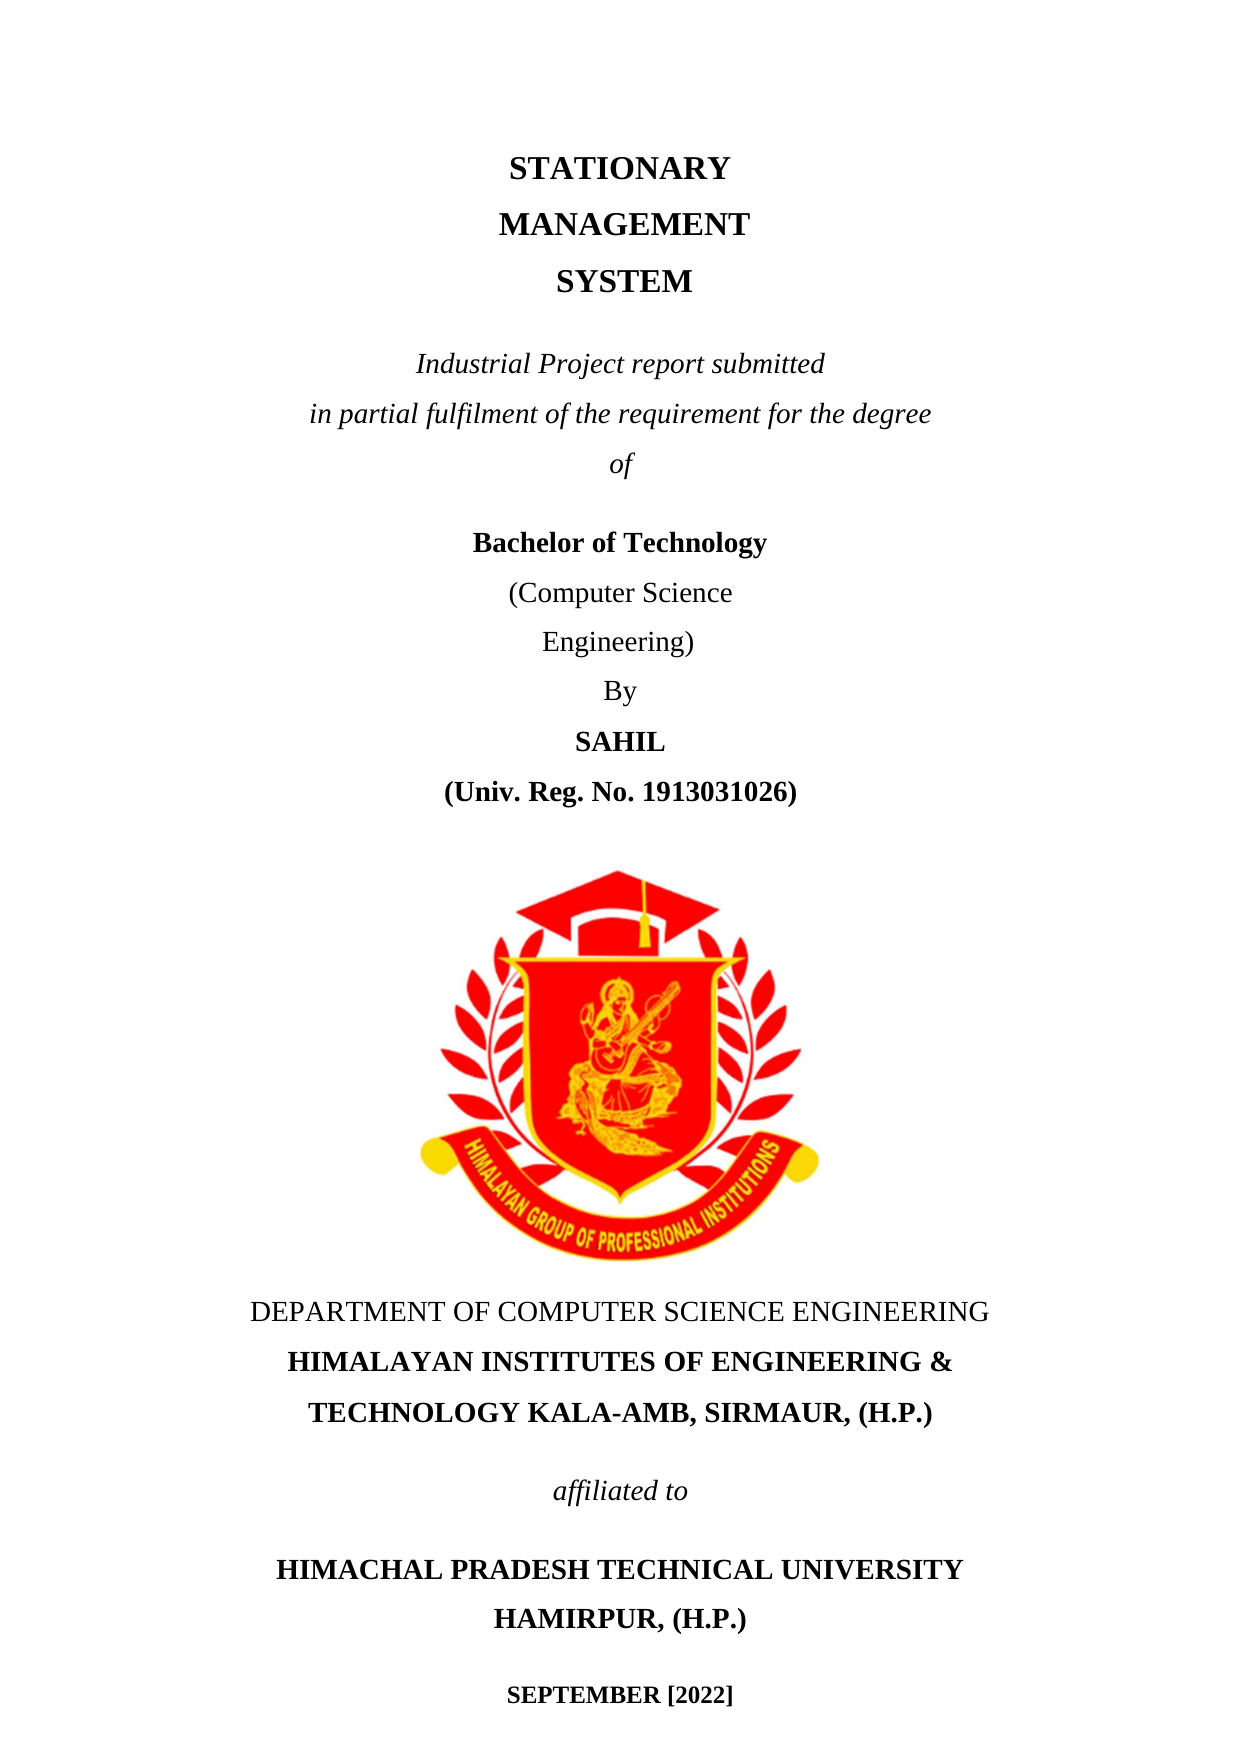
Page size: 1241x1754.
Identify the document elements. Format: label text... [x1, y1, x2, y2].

subtitle HIMACHAL PRADESH TECHNICAL UNIVERSITY HAMIRPUR, (H.P.) [276, 1552, 964, 1635]
subtitle SAHIL [431, 724, 810, 757]
subtitle SEPTEMBER [2022] [431, 1680, 809, 1709]
text affiliated to [276, 1473, 964, 1507]
text STATIONARY MANAGEMENT SYSTEM [490, 148, 750, 299]
text By [428, 673, 812, 707]
text (Univ. Reg. No. 1913031026) [431, 774, 810, 808]
text Industrial Project report submitted [276, 346, 964, 379]
text of [276, 447, 965, 480]
text Bachelor of Technology (Computer Science Engineering) [428, 526, 812, 658]
text in partial fulfilment of the requirement for the degree [276, 396, 965, 430]
picture [419, 864, 821, 1265]
